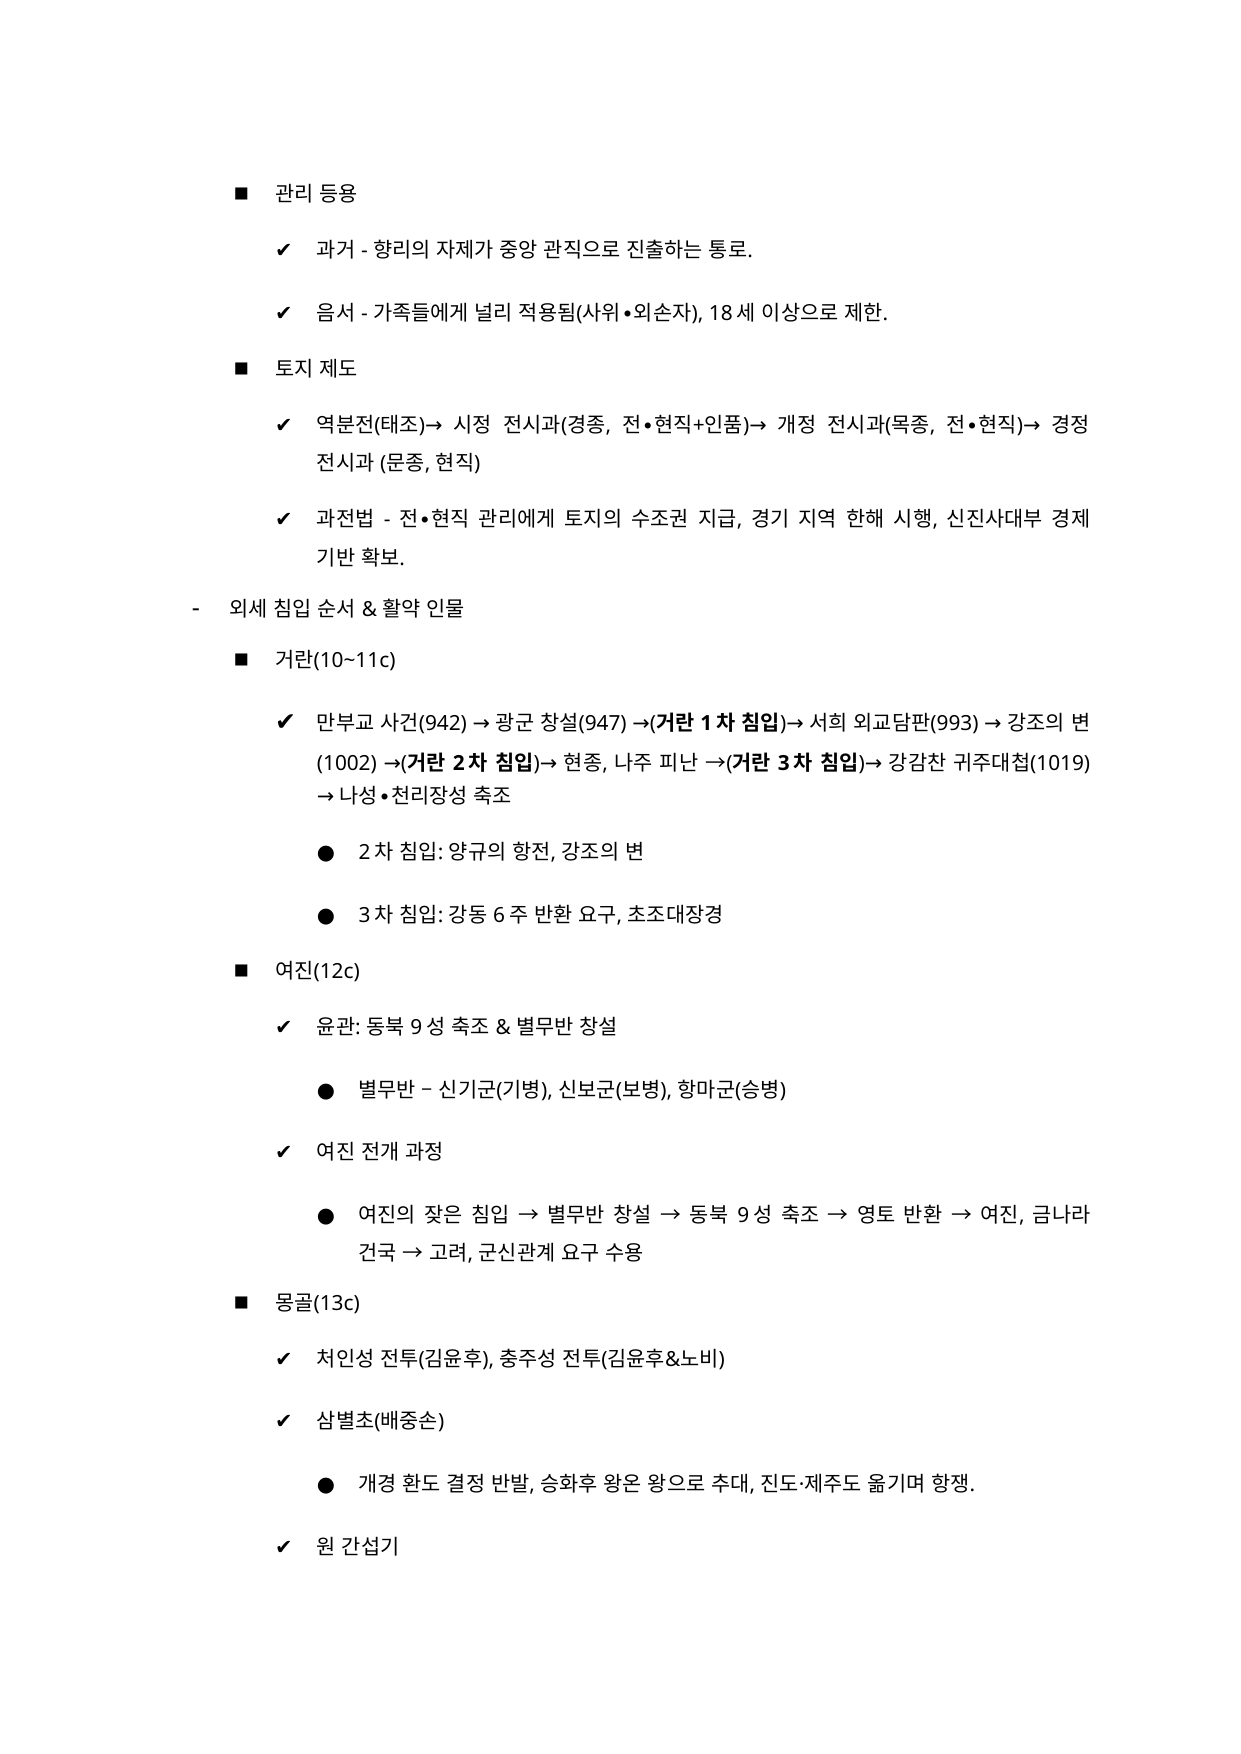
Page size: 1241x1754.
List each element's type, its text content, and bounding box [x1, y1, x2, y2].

list 몽골(13c) [233, 1286, 1090, 1316]
list 관리 등용 [233, 177, 1090, 207]
list 역분전(태조)→ 시정 전시과(경종, 전∙현직+인품)→ 개정 전시과(목종, 전∙현직)→ 경정 전시과 (문종, 현직) [275, 401, 1090, 477]
list 윤관: 동북 9성 축조 & 별무반 창설 [275, 1003, 1090, 1046]
list 원 간섭기 [275, 1523, 1090, 1566]
list 여진의 잦은 침입 → 별무반 창설 → 동북 9성 축조 → 영토 반환 → 여진, 금나라 건국 → 고려, 군신관계 요구 수용 [317, 1192, 1090, 1267]
list 처인성 전투(김윤후), 충주성 전투(김윤후&노비) [275, 1335, 1090, 1378]
list 별무반 – 신기군(기병), 신보군(보병), 항마군(승병) [317, 1066, 1090, 1109]
list 개경 환도 결정 반발, 승화후 왕온 왕으로 추대, 진도·제주도 옮기며 항쟁. [317, 1461, 1090, 1503]
list 토지 제도 [233, 352, 1090, 382]
list 3차 침입: 강동 6주 반환 요구, 초조대장경 [317, 891, 1090, 934]
list 만부교 사건(942) → 광군 창설(947) →(거란 1차 침입)→ 서희 외교담판(993) → 강조의 변(1002) →(거란 2차 침입)→ 현종, 나주 피난 →(거란 3차 침입)→ 강감찬 귀주대첩(1019) → 나성∙천리장성 축조 [275, 693, 1090, 809]
list 여진(12c) [233, 954, 1090, 984]
list 거란(10~11c) [233, 643, 1090, 674]
list 음서 - 가족들에게 널리 적용됨(사위∙외손자), 18세 이상으로 제한. [275, 289, 1090, 332]
list 2차 침입: 양규의 항전, 강조의 변 [317, 829, 1090, 871]
list 과전법 - 전∙현직 관리에게 토지의 수조권 지급, 경기 지역 한해 시행, 신진사대부 경제 기반 확보. [275, 496, 1090, 571]
list 여진 전개 과정 [275, 1129, 1090, 1172]
list 과거 - 향리의 자제가 중앙 관직으로 진출하는 통로. [275, 226, 1090, 269]
list 삼별초(배중손) [275, 1398, 1090, 1441]
